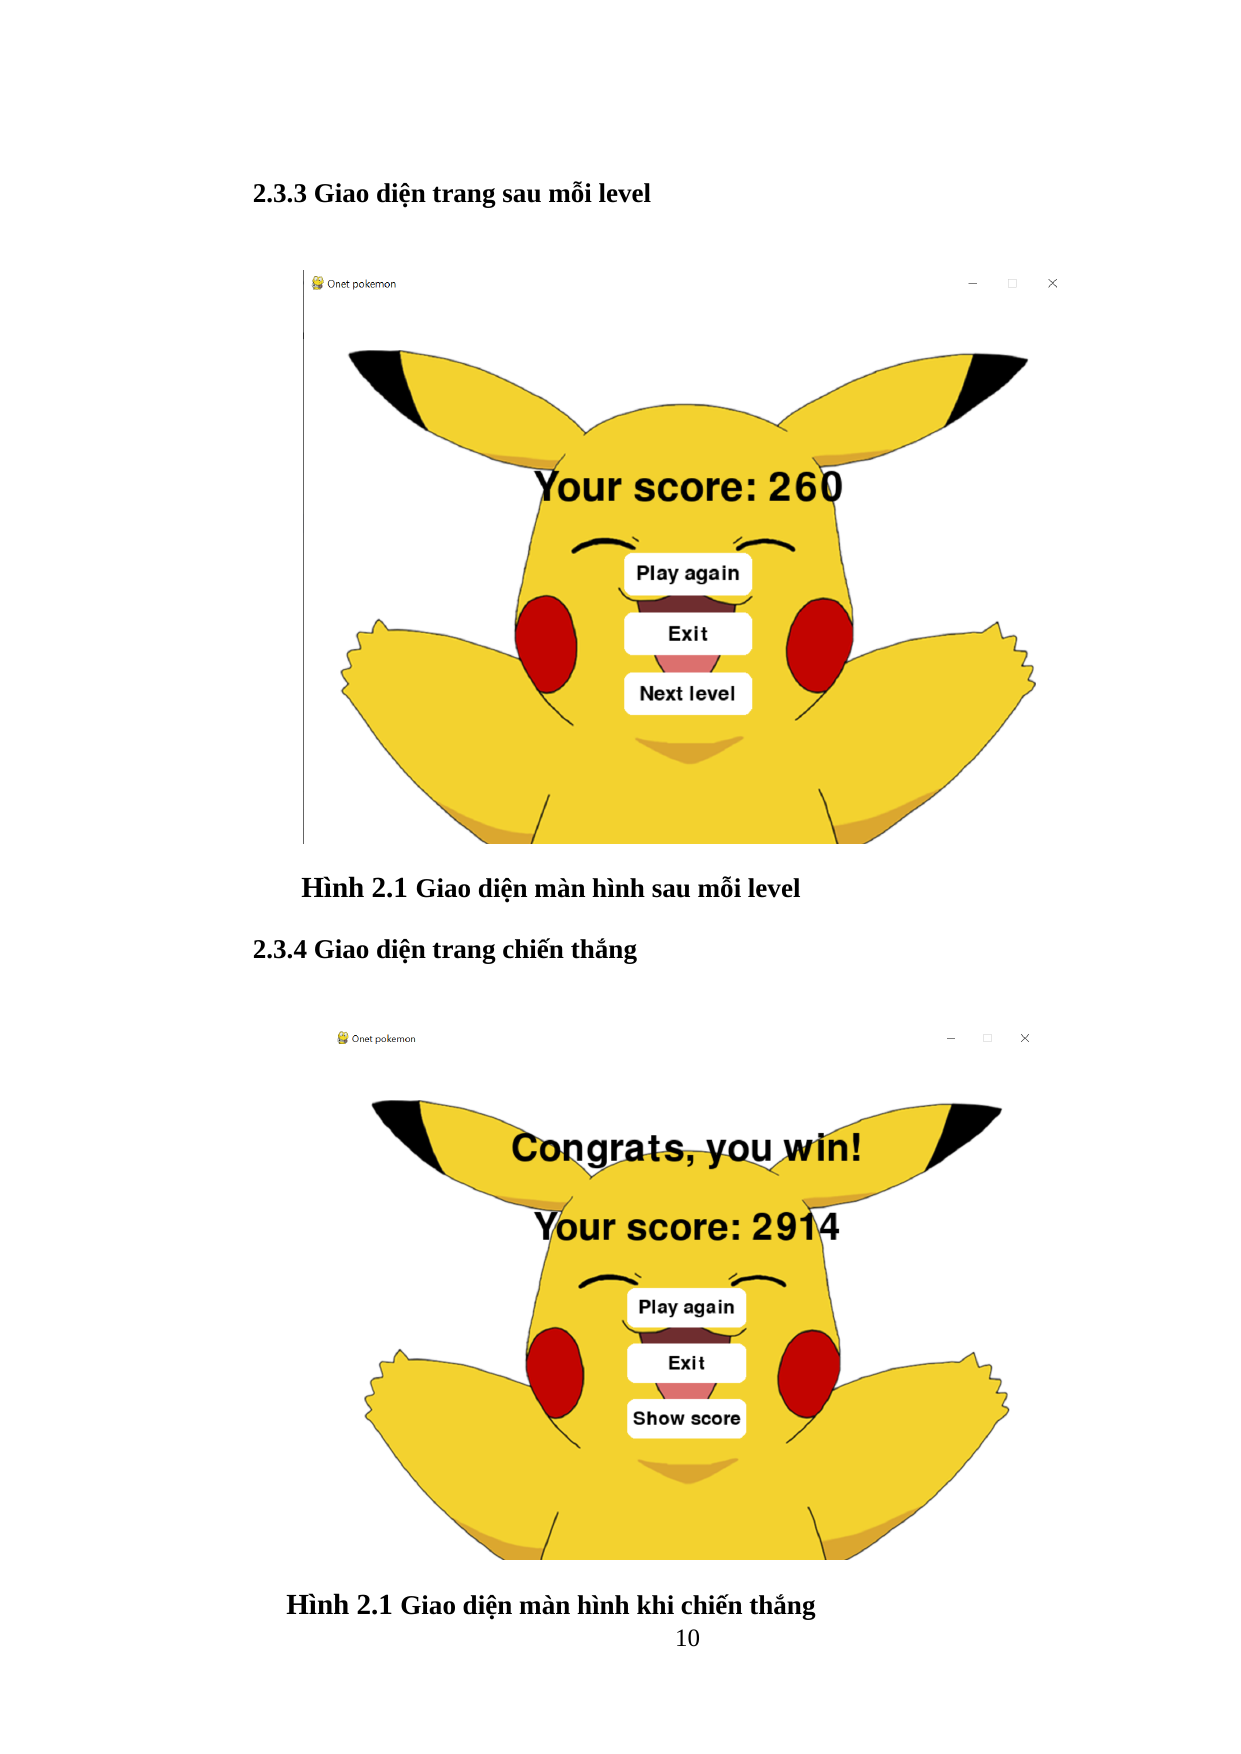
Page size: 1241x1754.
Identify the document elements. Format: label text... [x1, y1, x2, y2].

text Giao diện màn hình sau mỗi level [37, 870, 1122, 904]
picture [303, 270, 1072, 844]
text Giao diện trang sau mỗi level [178, 177, 1122, 208]
text Giao diện màn hình khi chiến thắng [37, 1587, 1122, 1620]
picture [332, 1026, 1043, 1560]
text Giao diện trang chiến thắng [178, 933, 1122, 964]
